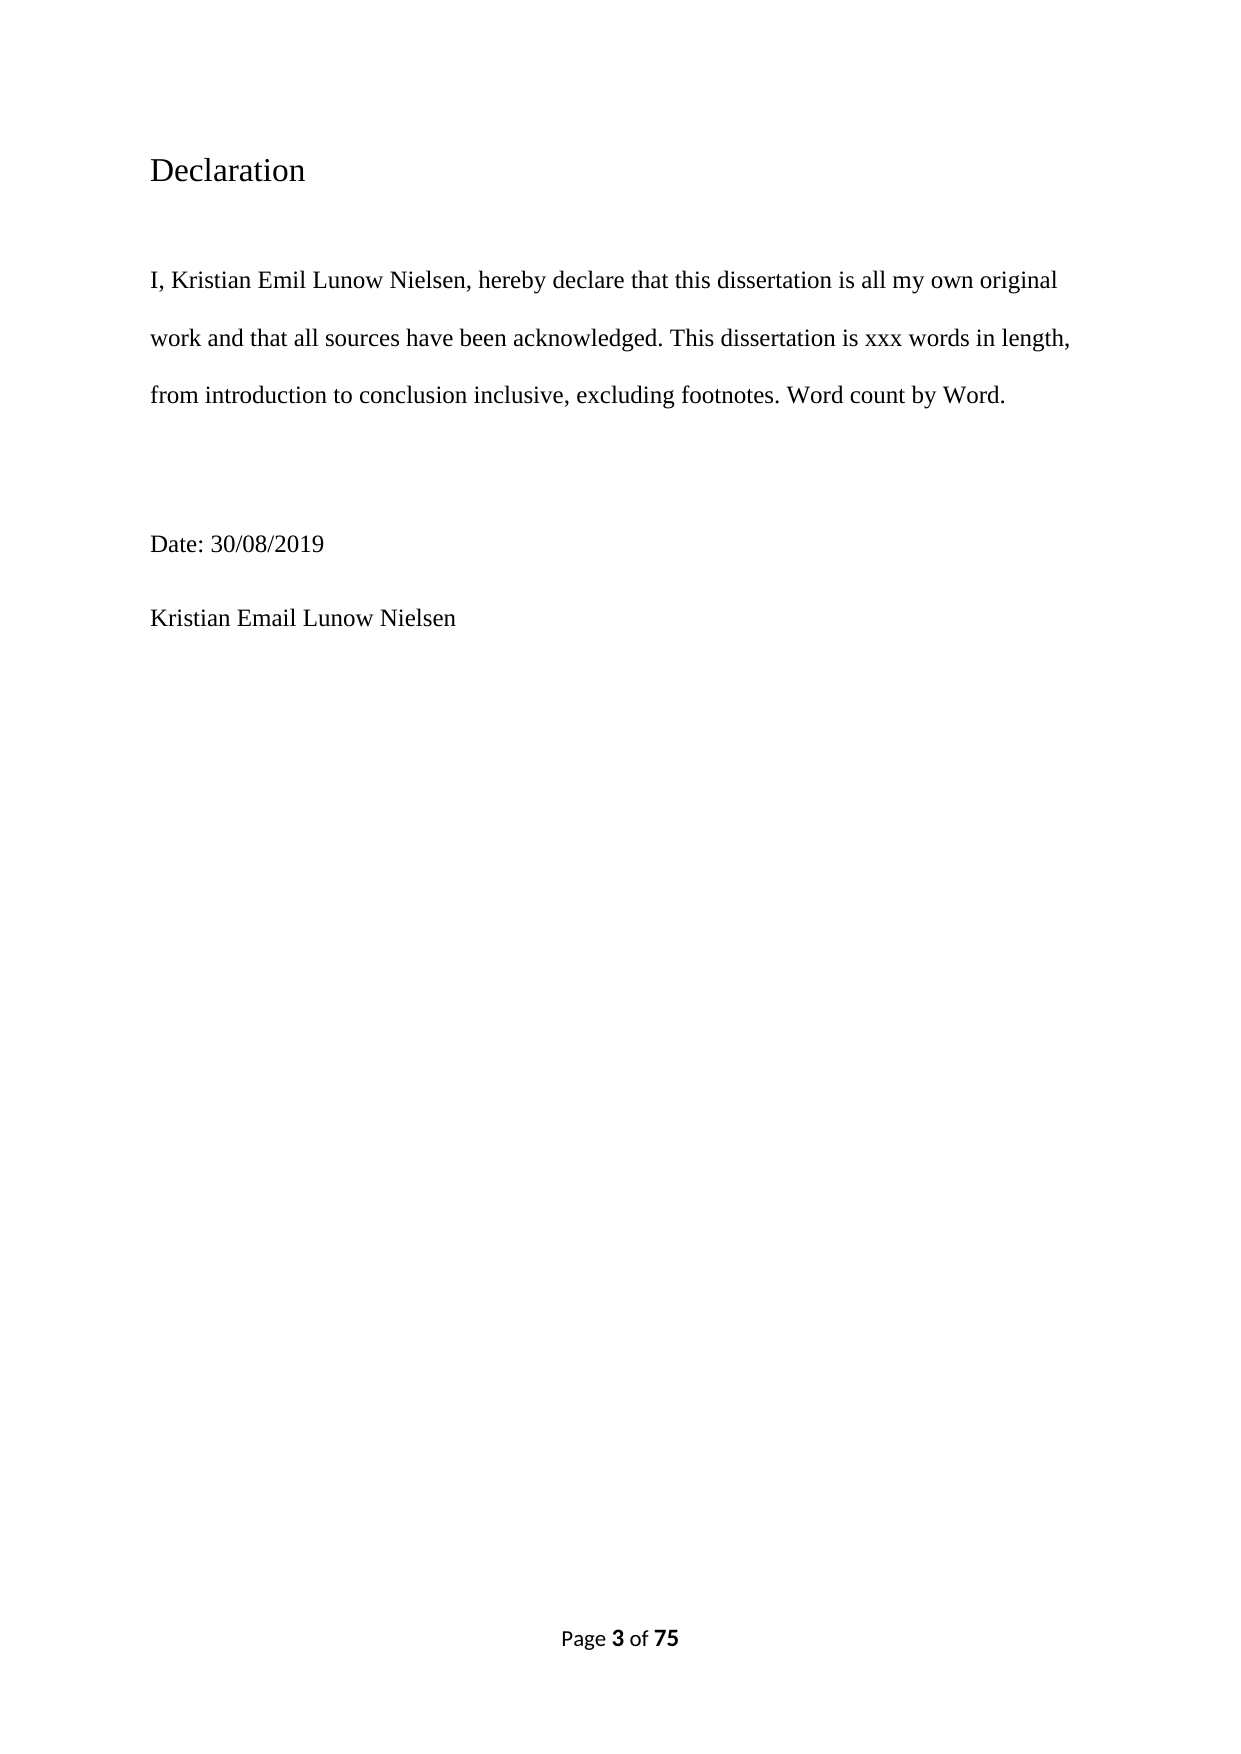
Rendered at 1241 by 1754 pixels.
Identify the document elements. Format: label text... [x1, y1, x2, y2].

text Kristian Email Lunow Nielsen [150, 603, 1090, 632]
text I, Kristian Emil Lunow Nielsen, hereby declare that this dissertation is all my own original work and that all sources have been acknowledged. This dissertation is xxx words in length, from introduction to conclusion inclusive, excluding footnotes. Word count by Word. [150, 266, 1090, 409]
subtitle Declaration [150, 150, 1090, 188]
text Date: 30/08/2019 [150, 529, 1090, 558]
